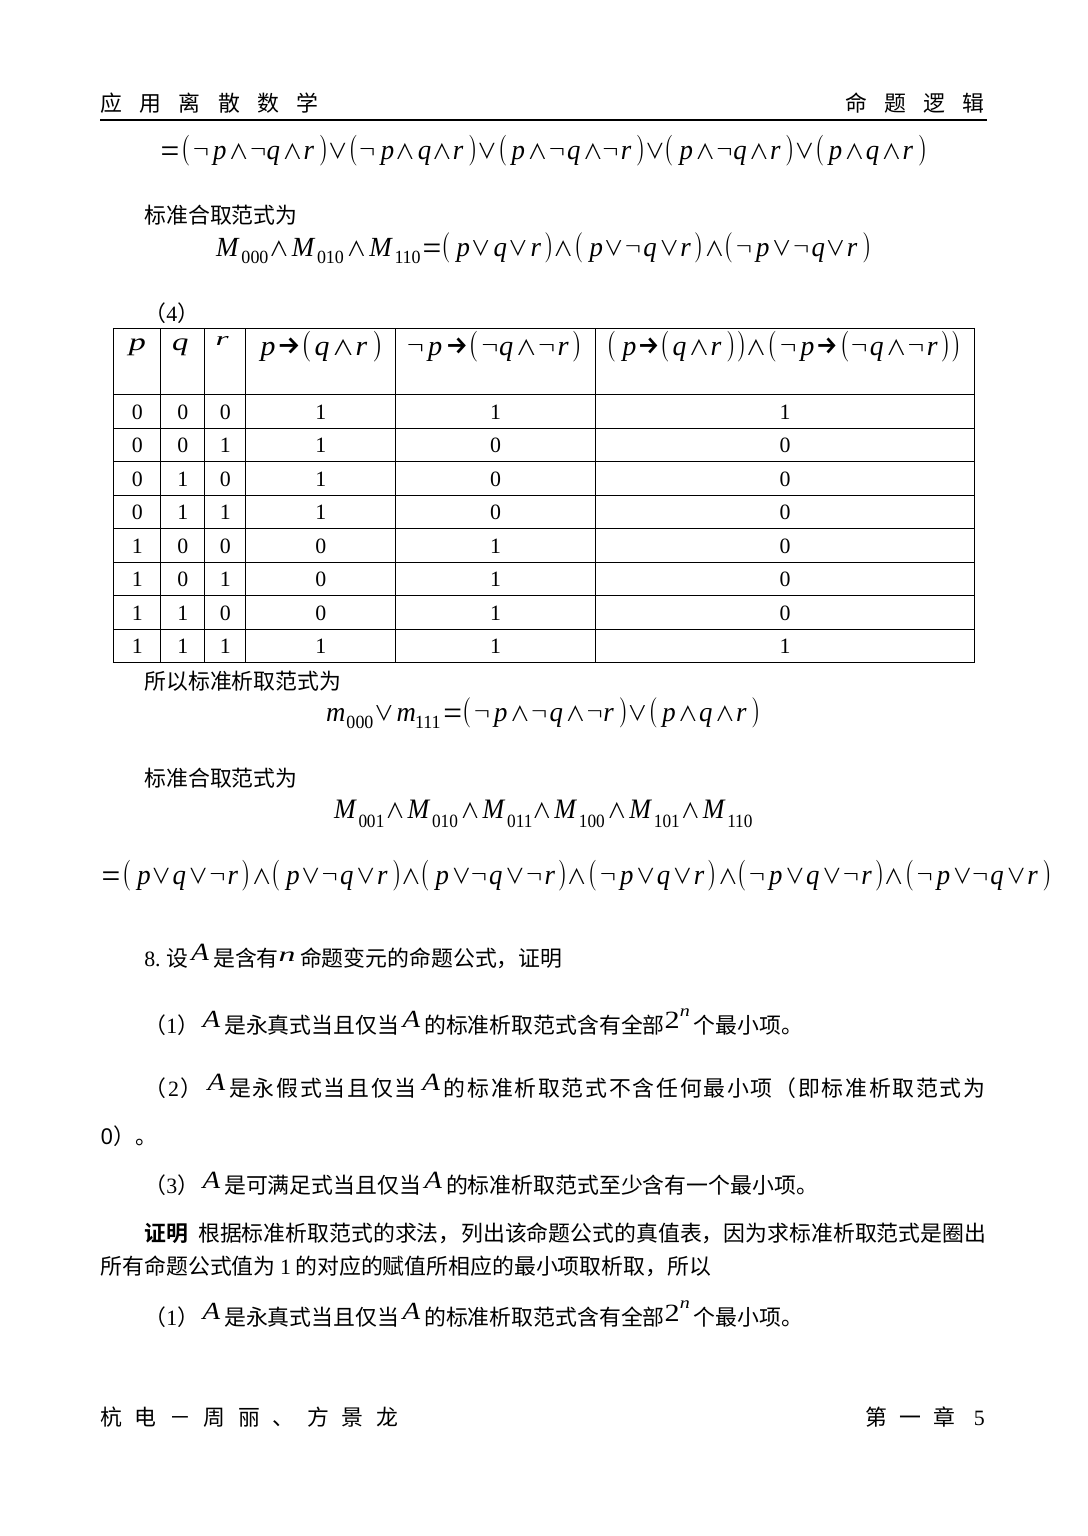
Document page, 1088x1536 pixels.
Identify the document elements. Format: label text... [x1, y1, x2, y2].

table_cell 1 [161, 496, 204, 528]
text 所以标准析取范式为 [100, 663, 987, 696]
table_cell 0 [205, 395, 245, 427]
text （1）是永真式当且仅当的标准析取范式含有全部个最小项。 [100, 988, 987, 1053]
table_cell 1 [246, 395, 395, 427]
table_cell 1 [205, 429, 245, 461]
table_cell 1 [205, 496, 245, 528]
text 标准合取范式为 [100, 198, 987, 230]
table_cell 1 [396, 630, 595, 662]
table_cell 1 [161, 630, 204, 662]
table_cell 0 [596, 429, 974, 461]
table_cell 0 [161, 395, 204, 427]
table_cell 0 [596, 529, 974, 562]
text （4） [100, 295, 987, 328]
text 8. 设是含有命题变元的命题公式，证明 [100, 923, 987, 988]
table_cell 0 [246, 596, 395, 629]
table_cell 1 [596, 630, 974, 662]
table_header [246, 329, 395, 394]
text （1）是永真式当且仅当的标准析取范式含有全部个最小项。 [100, 1281, 987, 1346]
table_cell 0 [396, 496, 595, 528]
table_cell 1 [396, 529, 595, 562]
table_cell 0 [246, 529, 395, 562]
table_cell 1 [205, 563, 245, 595]
table_cell 1 [596, 395, 974, 427]
text （2）是永假式当且仅当的标准析取范式不含任何最小项（即标准析取范式为0）。 [100, 1053, 987, 1151]
table_cell 0 [246, 563, 395, 595]
text （3）是可满足式当且仅当的标准析取范式至少含有一个最小项。 [100, 1151, 987, 1216]
table_cell 0 [161, 429, 204, 461]
table_cell 1 [396, 395, 595, 427]
table_cell 0 [396, 462, 595, 494]
text 标准合取范式为 [100, 761, 987, 793]
table_cell 0 [114, 496, 160, 528]
table_cell 1 [246, 630, 395, 662]
table_cell 1 [114, 630, 160, 662]
table_cell 1 [205, 630, 245, 662]
table_cell 1 [161, 462, 204, 494]
table_cell 0 [114, 462, 160, 494]
table_header [114, 329, 160, 394]
table_cell 1 [396, 596, 595, 629]
table_cell 1 [114, 596, 160, 629]
text 证明 根据标准析取范式的求法，列出该命题公式的真值表，因为求标准析取范式是圈出所有命题公式值为1的对应的赋值所相应的最小项取析取，所以 [100, 1216, 987, 1281]
table_cell 0 [396, 429, 595, 461]
table_cell 0 [596, 596, 974, 629]
table_header [161, 329, 204, 394]
table_cell 0 [114, 395, 160, 427]
table_cell 1 [246, 429, 395, 461]
table_cell 0 [205, 529, 245, 562]
table_cell 0 [161, 563, 204, 595]
table_cell 0 [596, 462, 974, 494]
table_cell 1 [161, 596, 204, 629]
table_header [205, 329, 245, 394]
table_cell 0 [114, 429, 160, 461]
table_cell 0 [161, 529, 204, 562]
table_header [396, 329, 595, 394]
table_cell 0 [205, 596, 245, 629]
table_cell 1 [246, 462, 395, 494]
table_cell 1 [246, 496, 395, 528]
table_cell 0 [205, 462, 245, 494]
table_cell 0 [596, 496, 974, 528]
table_cell 1 [396, 563, 595, 595]
table_cell 0 [596, 563, 974, 595]
table_cell 1 [114, 529, 160, 562]
table_header [596, 329, 974, 394]
table_cell 1 [114, 563, 160, 595]
